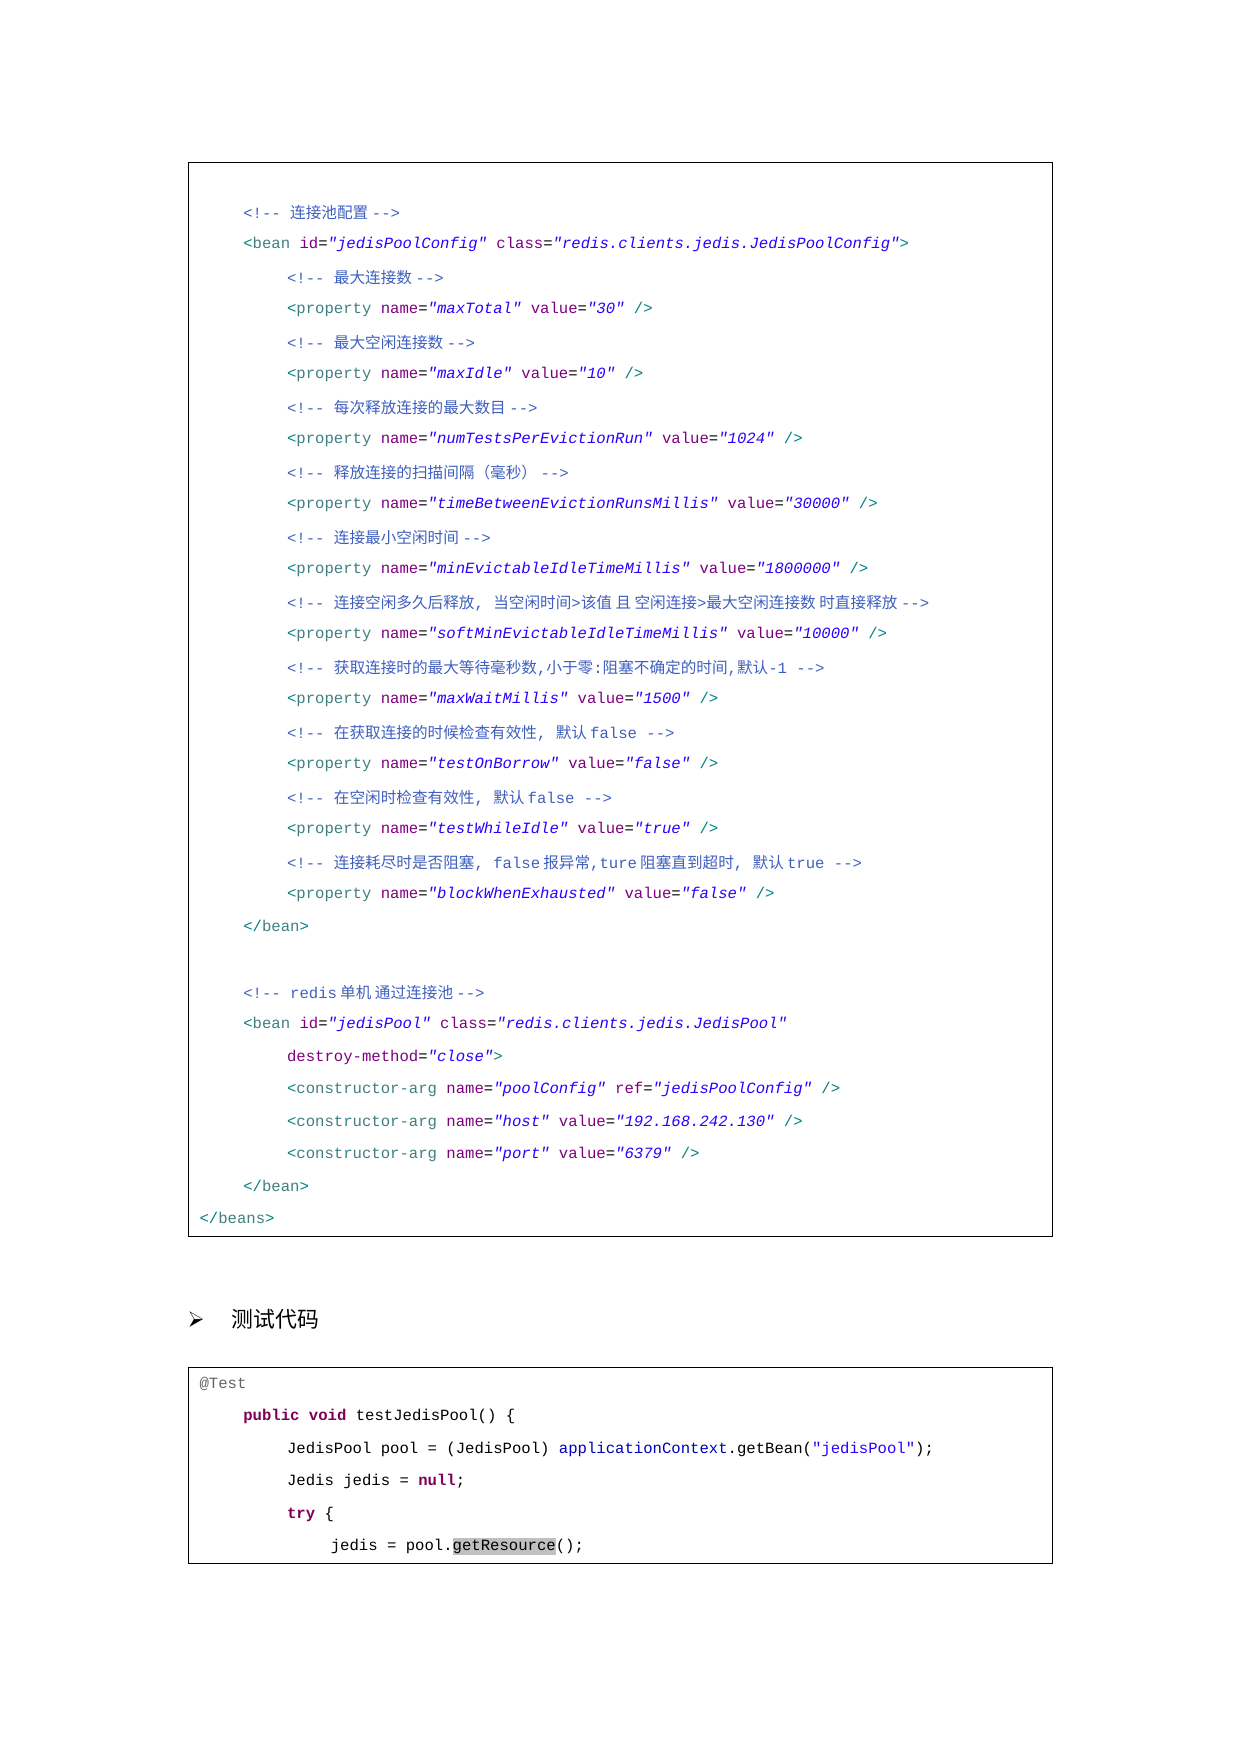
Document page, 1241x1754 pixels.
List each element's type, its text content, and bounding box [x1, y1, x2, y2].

list 测试代码 [187, 1302, 1053, 1334]
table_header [189, 1368, 1052, 1563]
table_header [189, 163, 1052, 1236]
